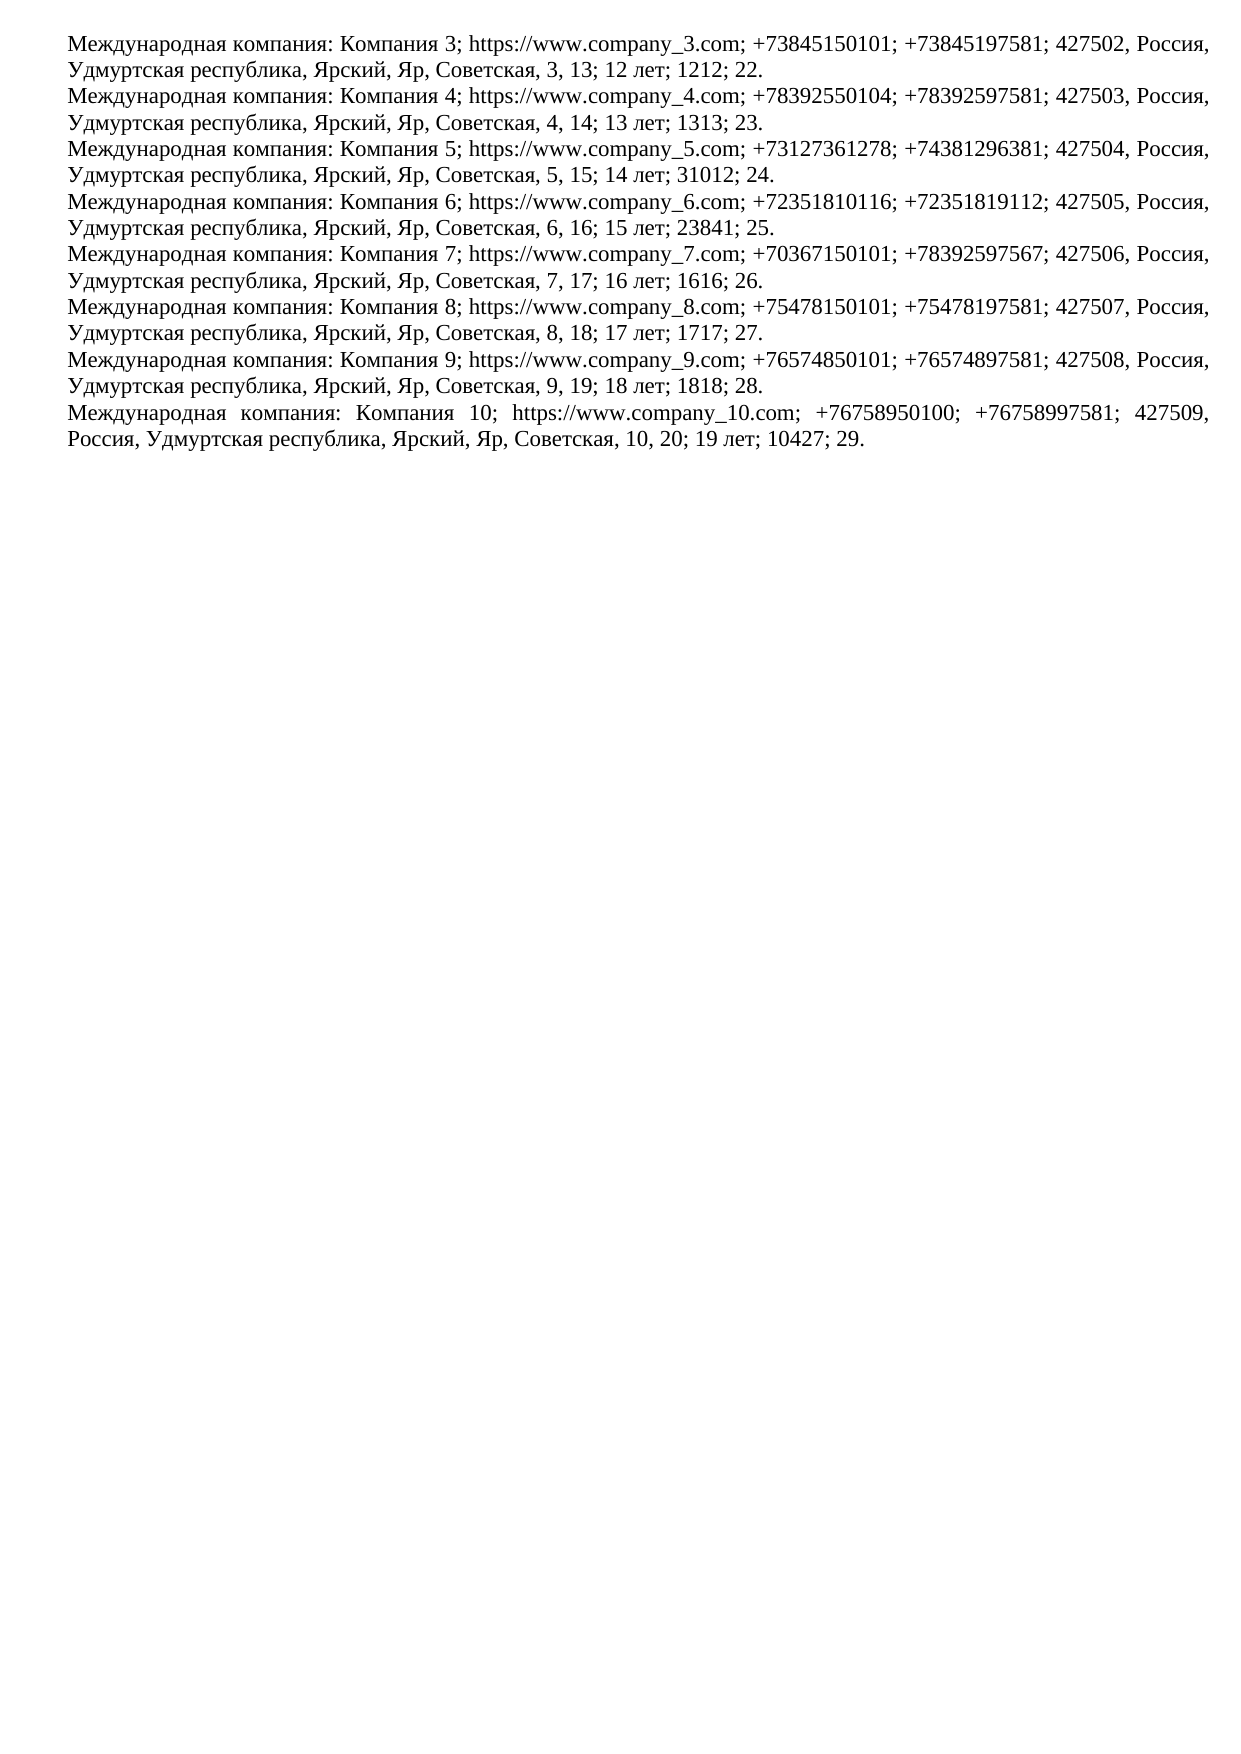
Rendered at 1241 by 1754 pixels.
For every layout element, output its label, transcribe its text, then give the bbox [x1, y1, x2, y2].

text Международная компания: Компания 8; https://www.company_8.com; +75478150101; +75478197581; 427507, Россия, Удмуртская республика, Ярский, Яр, Советская, 8, 18; 17 лет; 1717; 27. [67, 293, 1211, 346]
text Международная компания: Компания 9; https://www.company_9.com; +76574850101; +76574897581; 427508, Россия, Удмуртская республика, Ярский, Яр, Советская, 9, 19; 18 лет; 1818; 28. [67, 346, 1211, 398]
text Международная компания: Компания 4; https://www.company_4.com; +78392550104; +78392597581; 427503, Россия, Удмуртская республика, Ярский, Яр, Советская, 4, 14; 13 лет; 1313; 23. [67, 82, 1211, 135]
text Международная компания: Компания 7; https://www.company_7.com; +70367150101; +78392597567; 427506, Россия, Удмуртская республика, Ярский, Яр, Советская, 7, 17; 16 лет; 1616; 26. [67, 240, 1211, 293]
text Международная компания: Компания 10; https://www.company_10.com; +76758950100; +76758997581; 427509, Россия, Удмуртская республика, Ярский, Яр, Советская, 10, 20; 19 лет; 10427; 29. [67, 398, 1211, 451]
text Международная компания: Компания 3; https://www.company_3.com; +73845150101; +73845197581; 427502, Россия, Удмуртская республика, Ярский, Яр, Советская, 3, 13; 12 лет; 1212; 22. [67, 29, 1211, 82]
text Международная компания: Компания 5; https://www.company_5.com; +73127361278; +74381296381; 427504, Россия, Удмуртская республика, Ярский, Яр, Советская, 5, 15; 14 лет; 31012; 24. [67, 135, 1211, 188]
text Международная компания: Компания 6; https://www.company_6.com; +72351810116; +72351819112; 427505, Россия, Удмуртская республика, Ярский, Яр, Советская, 6, 16; 15 лет; 23841; 25. [67, 188, 1211, 240]
